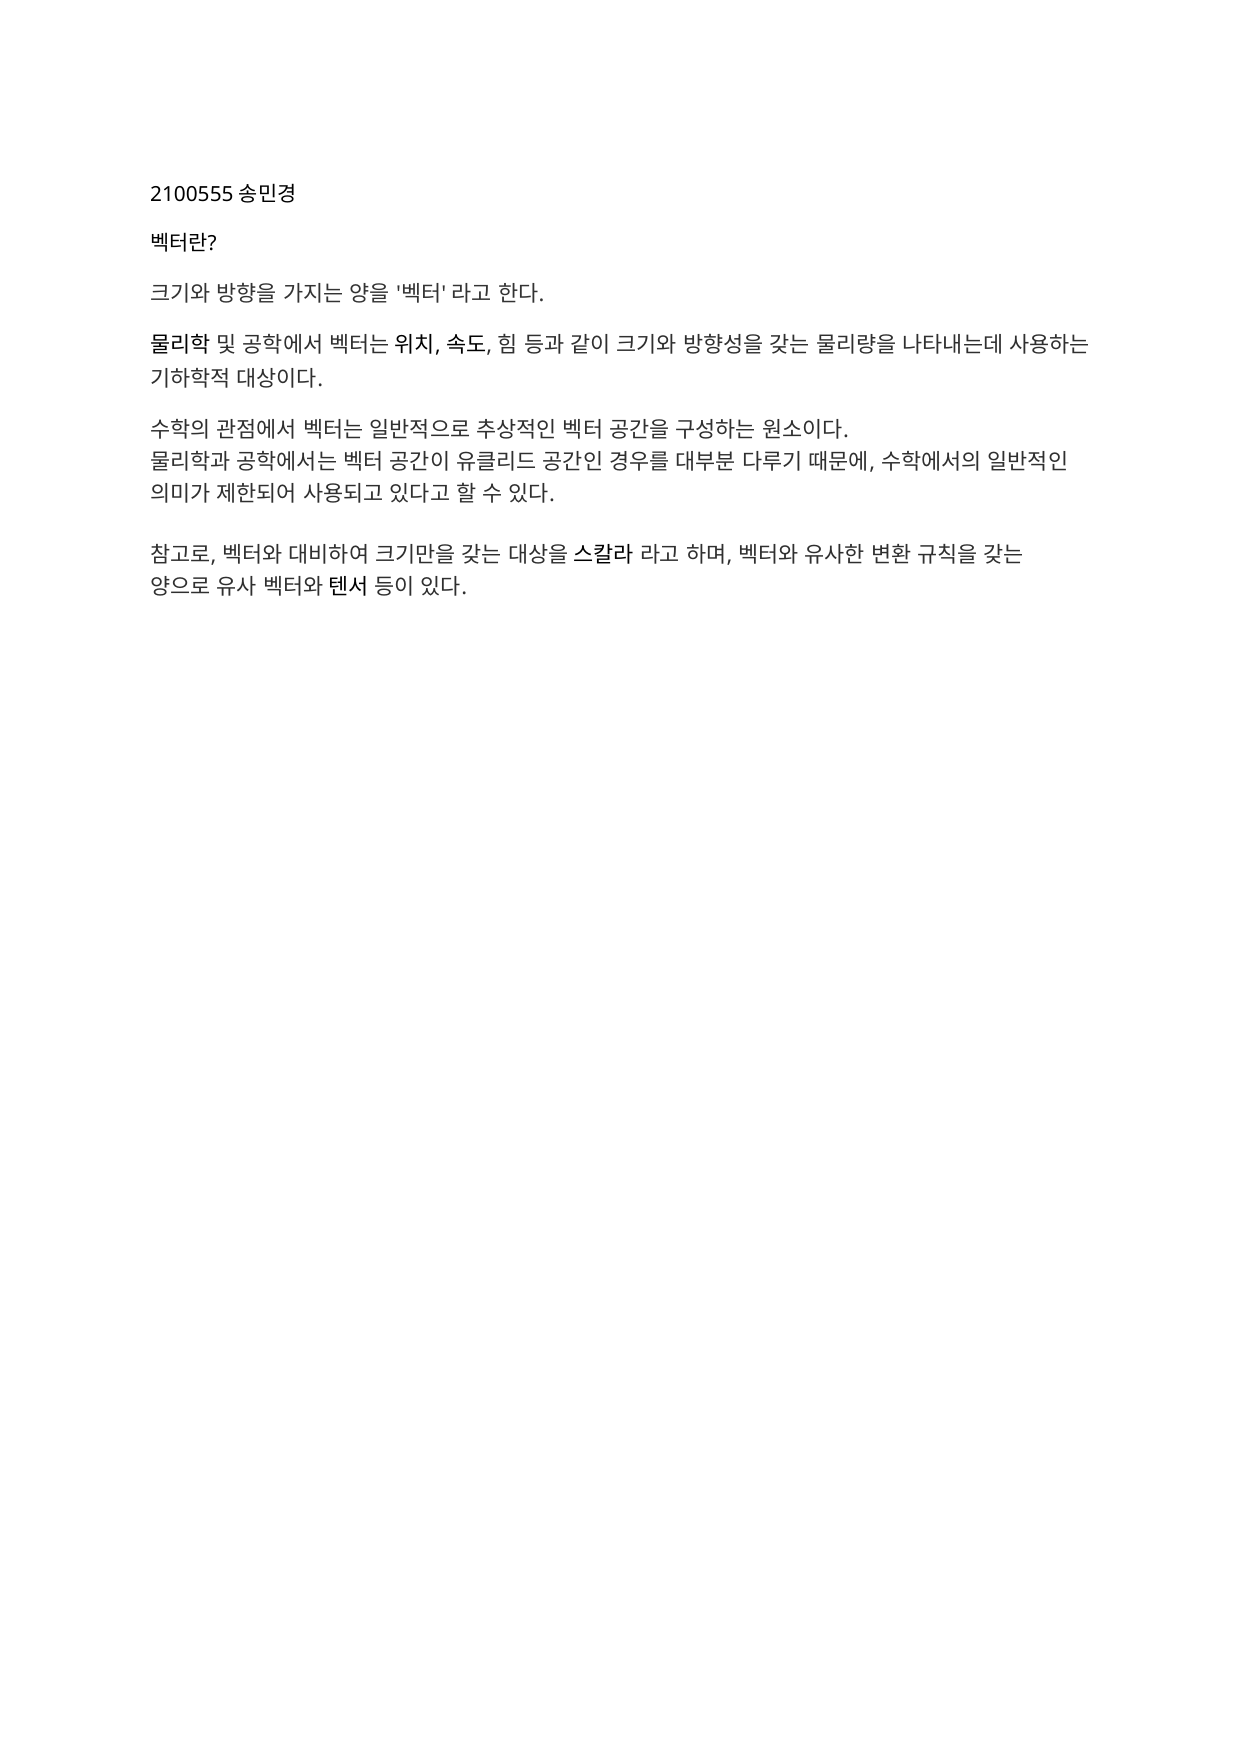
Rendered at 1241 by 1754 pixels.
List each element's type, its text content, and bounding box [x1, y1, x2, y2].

text 크기와 방향을 가지는 양을 '벡터' 라고 한다. [150, 276, 1090, 308]
text 벡터란? [150, 227, 1090, 257]
text 2100555 송민경 [150, 177, 1090, 207]
text 수학의 관점에서 벡터는 일반적으로 추상적인 벡터 공간을 구성하는 원소이다. [150, 412, 1090, 444]
text 물리학과 공학에서는 벡터 공간이 유클리드 공간인 경우를 대부분 다루기 때문에, 수학에서의 일반적인 의미가 제한되어 사용되고 있다고 할 수 있다. [150, 444, 1090, 507]
text 물리학 및 공학에서 벡터는 위치, 속도, 힘 등과 같이 크기와 방향성을 갖는 물리량을 나타내는데 사용하는 기하학적 대상이다. [150, 327, 1090, 393]
text 참고로, 벡터와 대비하여 크기만을 갖는 대상을 스칼라 라고 하며, 벡터와 유사한 변환 규칙을 갖는 양으로 유사 벡터와 텐서 등이 있다. [150, 537, 1090, 601]
